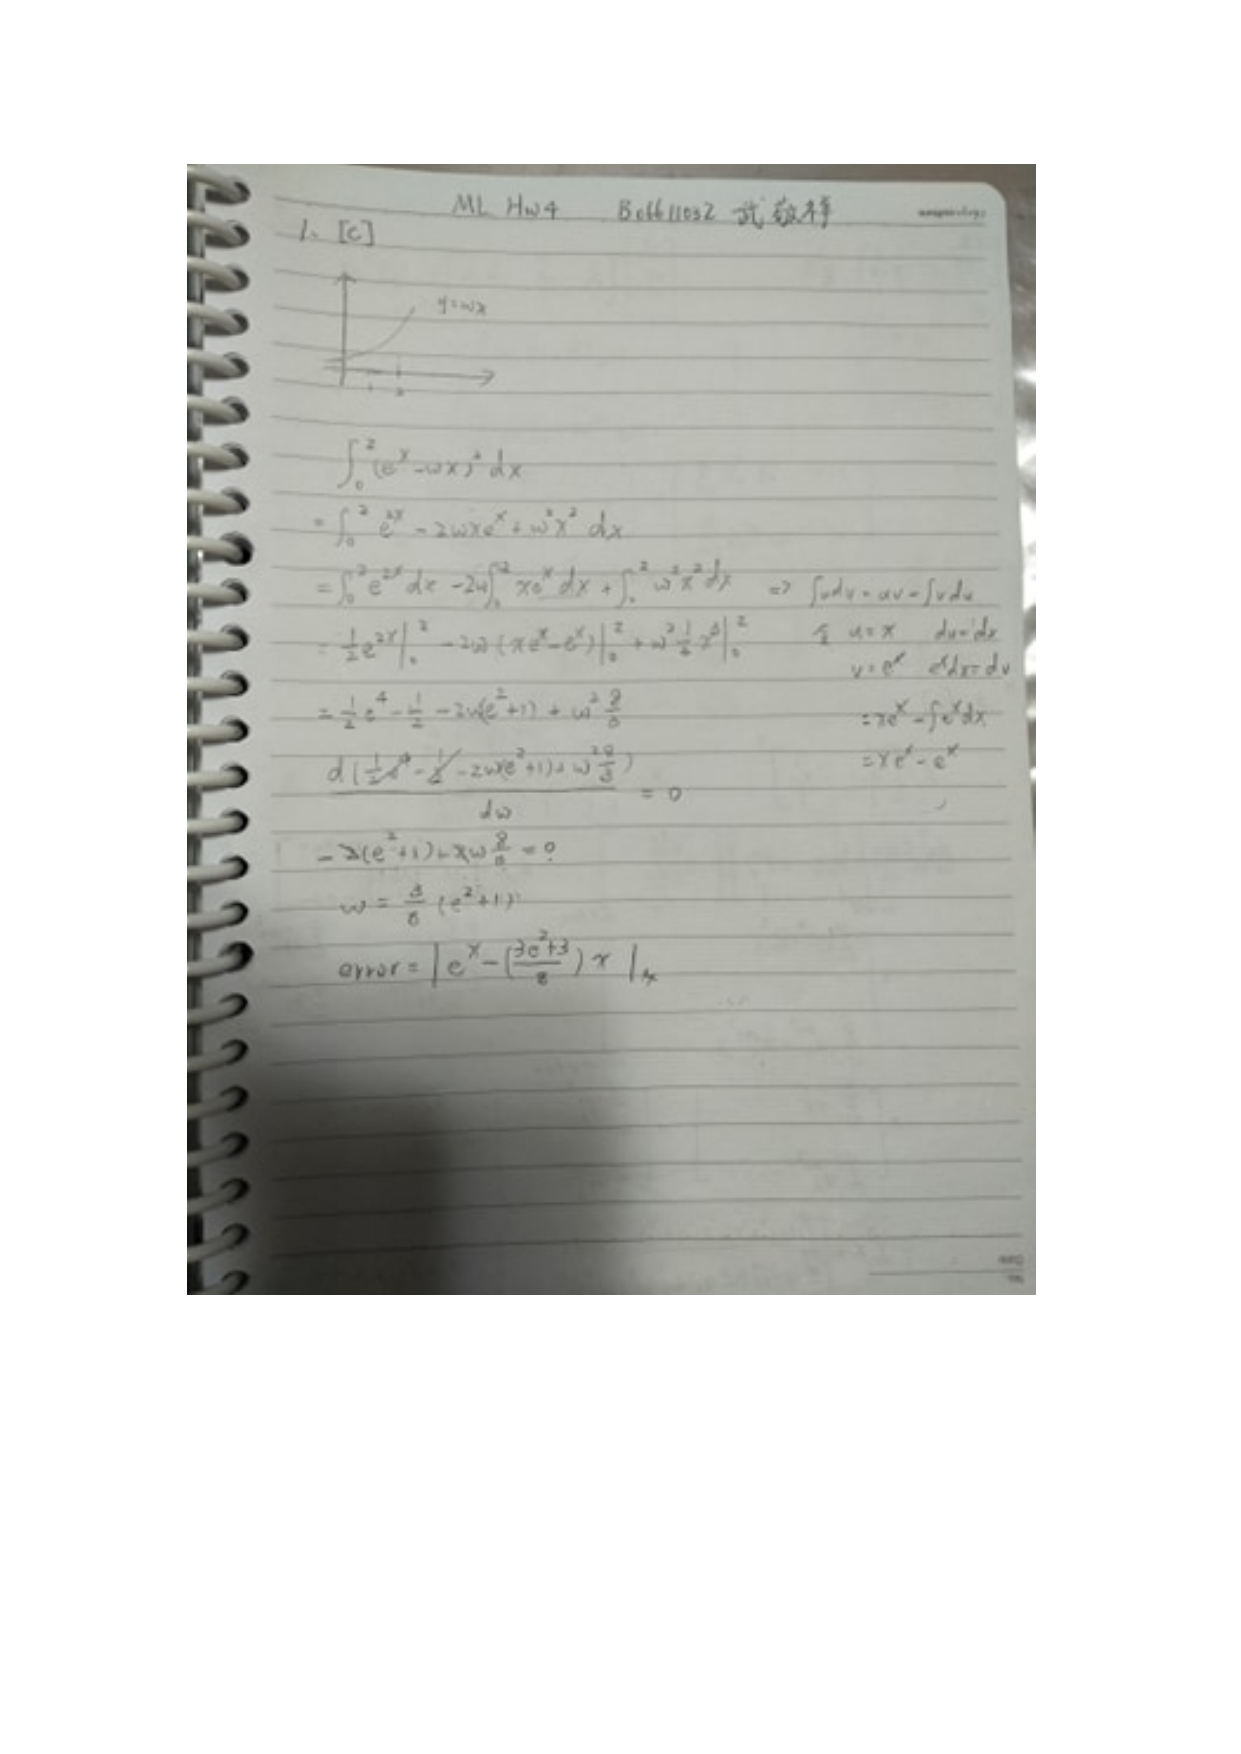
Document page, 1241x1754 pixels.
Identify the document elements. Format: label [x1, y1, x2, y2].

picture [187, 164, 1036, 1295]
